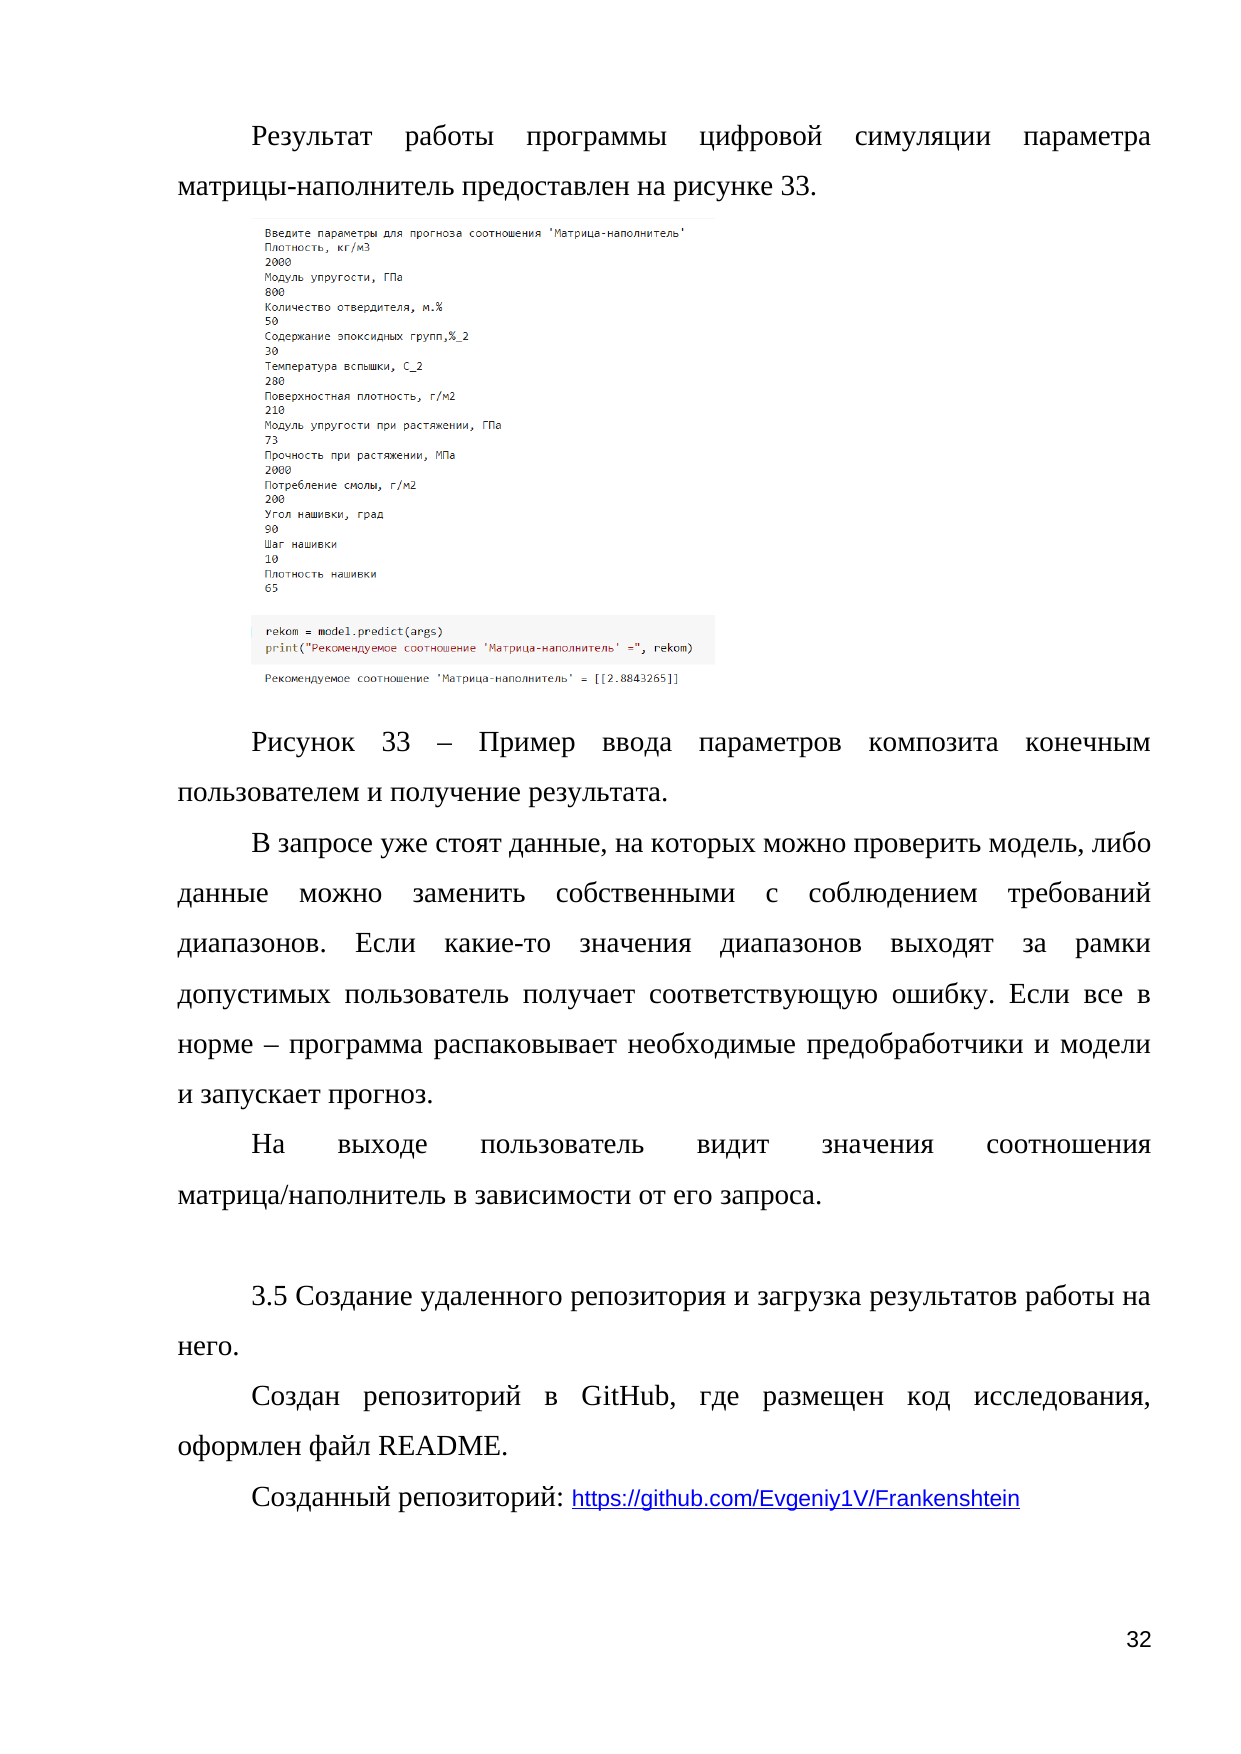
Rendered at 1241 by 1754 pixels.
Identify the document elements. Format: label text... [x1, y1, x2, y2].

picture [251, 218, 715, 711]
text В запросе уже стоят данные, на которых можно проверить модель, либо данные можно заменить собственными с соблюдением требований диапазонов. Если какие-то значения диапазонов выходят за рамки допустимых пользователь получает соответствующую ошибку. Если все в норме – программа распаковывает необходимые предобработчики и модели и запускает прогноз. [177, 825, 1152, 1110]
text На выходе пользователь видит значения соотношения матрица/наполнитель в зависимости от его запроса. [177, 1127, 1152, 1211]
text Результат работы программы цифровой симуляции параметра матрицы-наполнитель предоставлен на рисунке 33. [177, 118, 1152, 202]
text Рисунок 33 – Пример ввода параметров композита конечным пользователем и получение результата. [177, 724, 1152, 808]
text Созданный репозиторий: https://github.com/Evgeniy1V/Frankenshtein [177, 1479, 1152, 1512]
text Создан репозиторий в GitHub, где размещен код исследования, оформлен файл README. [177, 1378, 1152, 1462]
text 3.5 Создание удаленного репозитория и загрузка результатов работы на него. [177, 1278, 1152, 1361]
